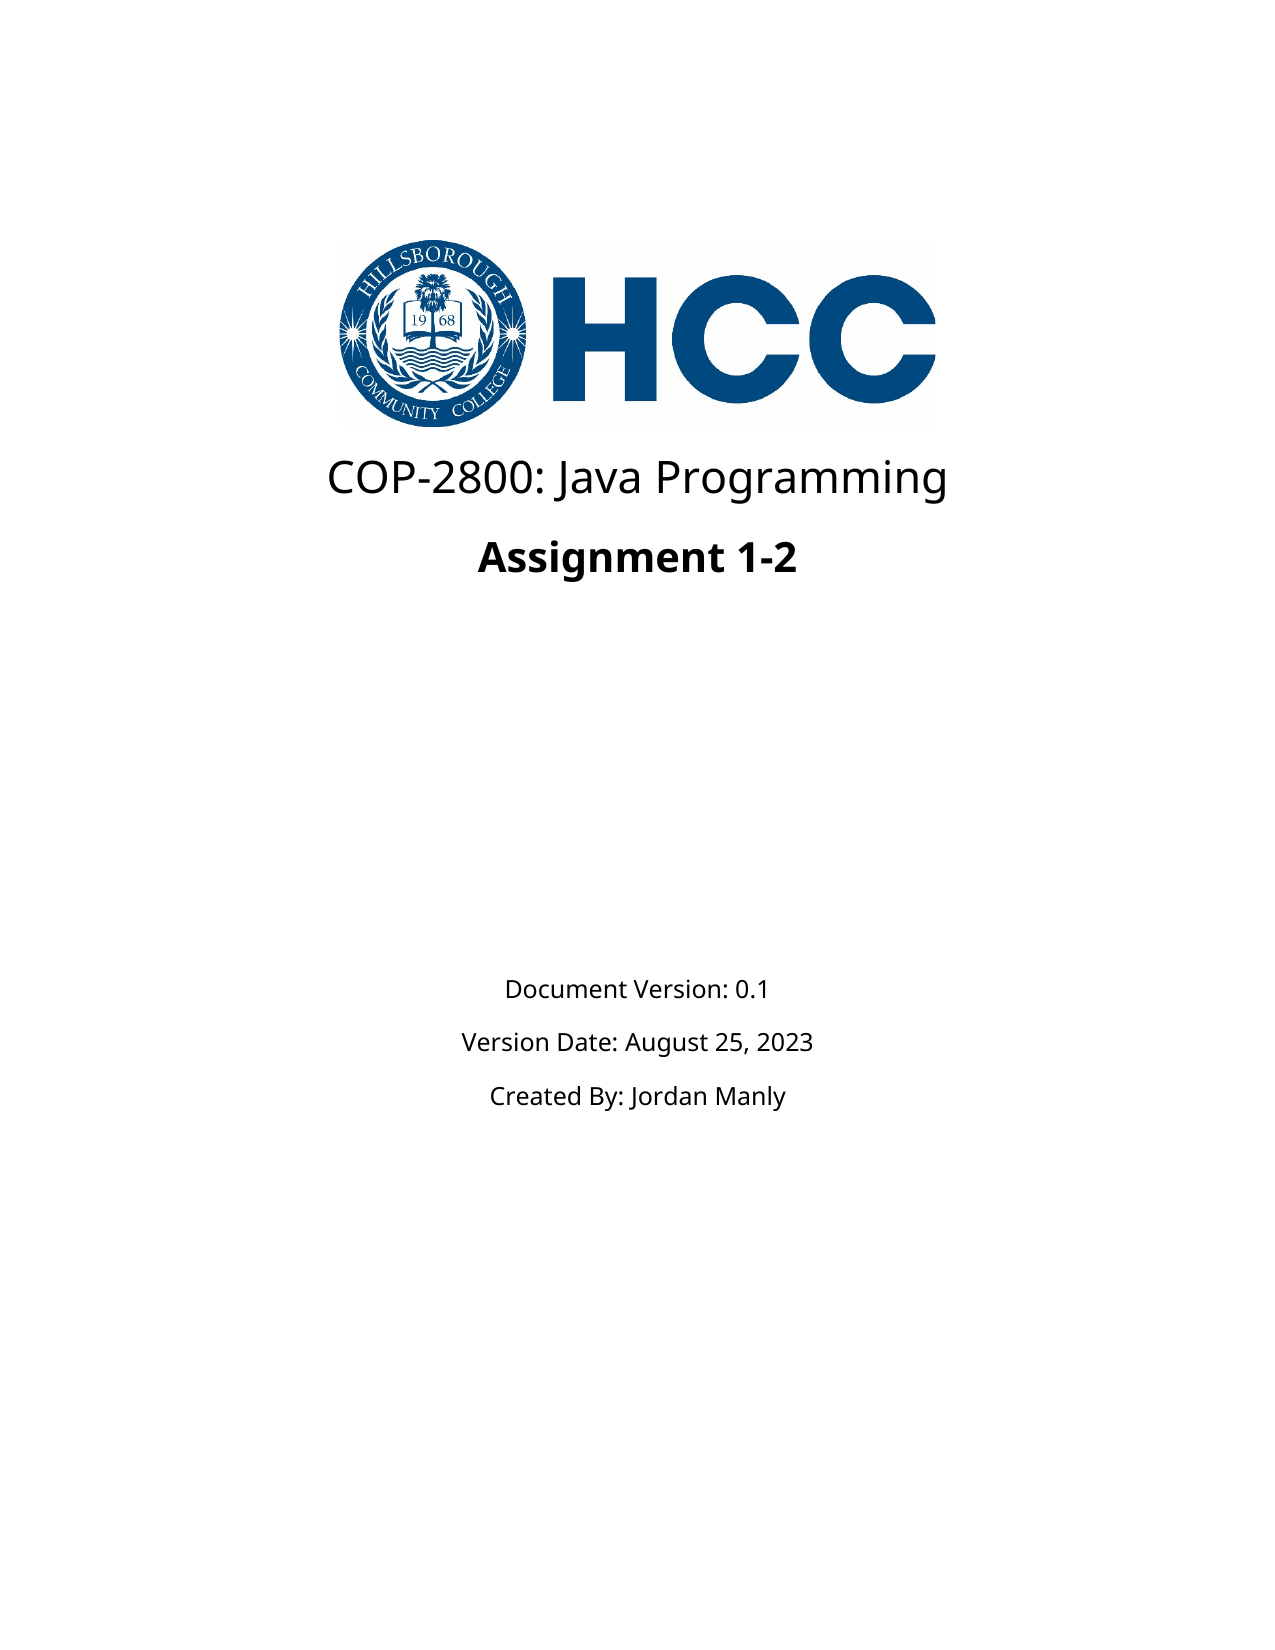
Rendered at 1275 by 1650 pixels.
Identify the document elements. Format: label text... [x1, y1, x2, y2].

text COP-2800: Java Programming [150, 446, 1125, 507]
text Document Version: 0.1 [150, 971, 1125, 1005]
text Assignment 1-2 [150, 528, 1125, 585]
picture [339, 240, 936, 427]
text Version Date: August 25, 2023 [150, 1025, 1125, 1059]
text Created By: Jordan Manly [150, 1078, 1125, 1112]
